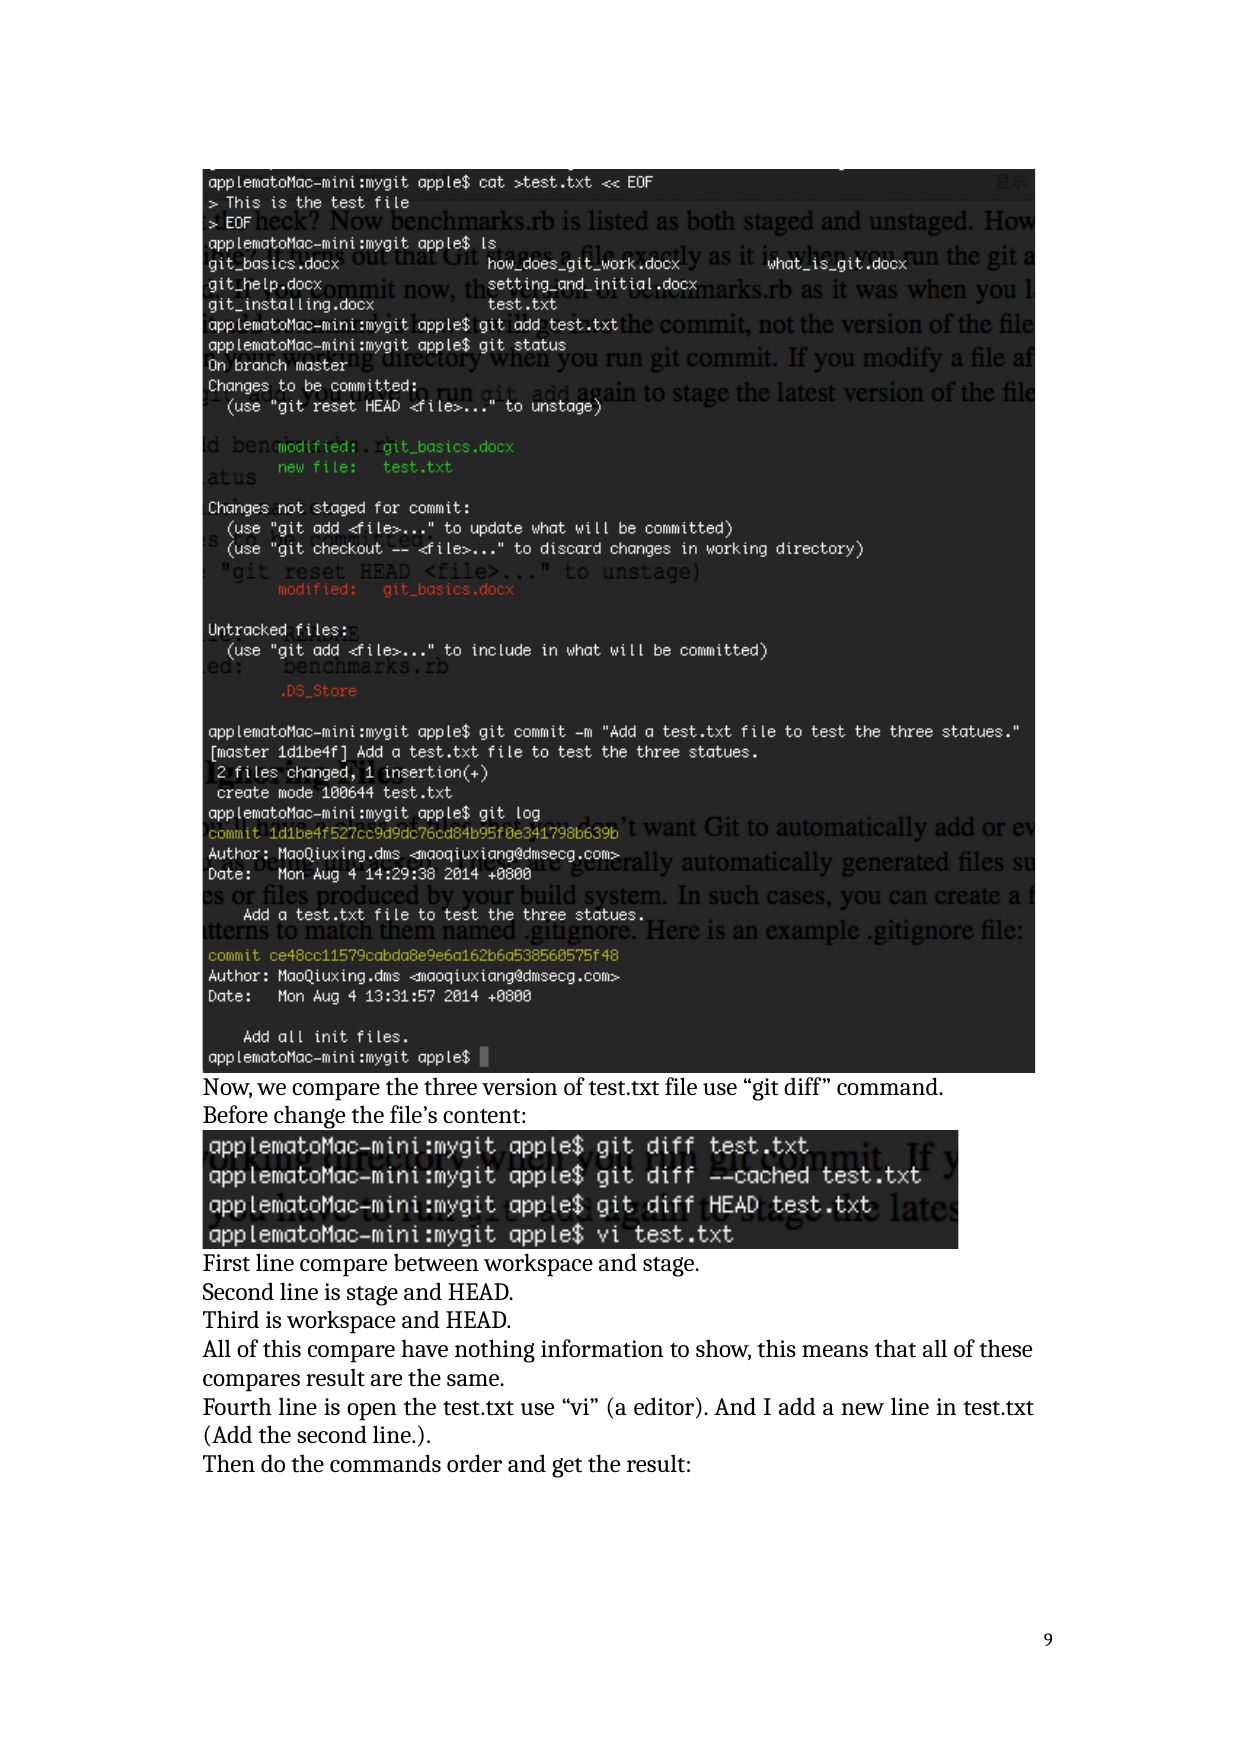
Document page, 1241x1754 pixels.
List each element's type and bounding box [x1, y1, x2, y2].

picture [202, 1130, 959, 1249]
picture [202, 169, 1035, 1073]
